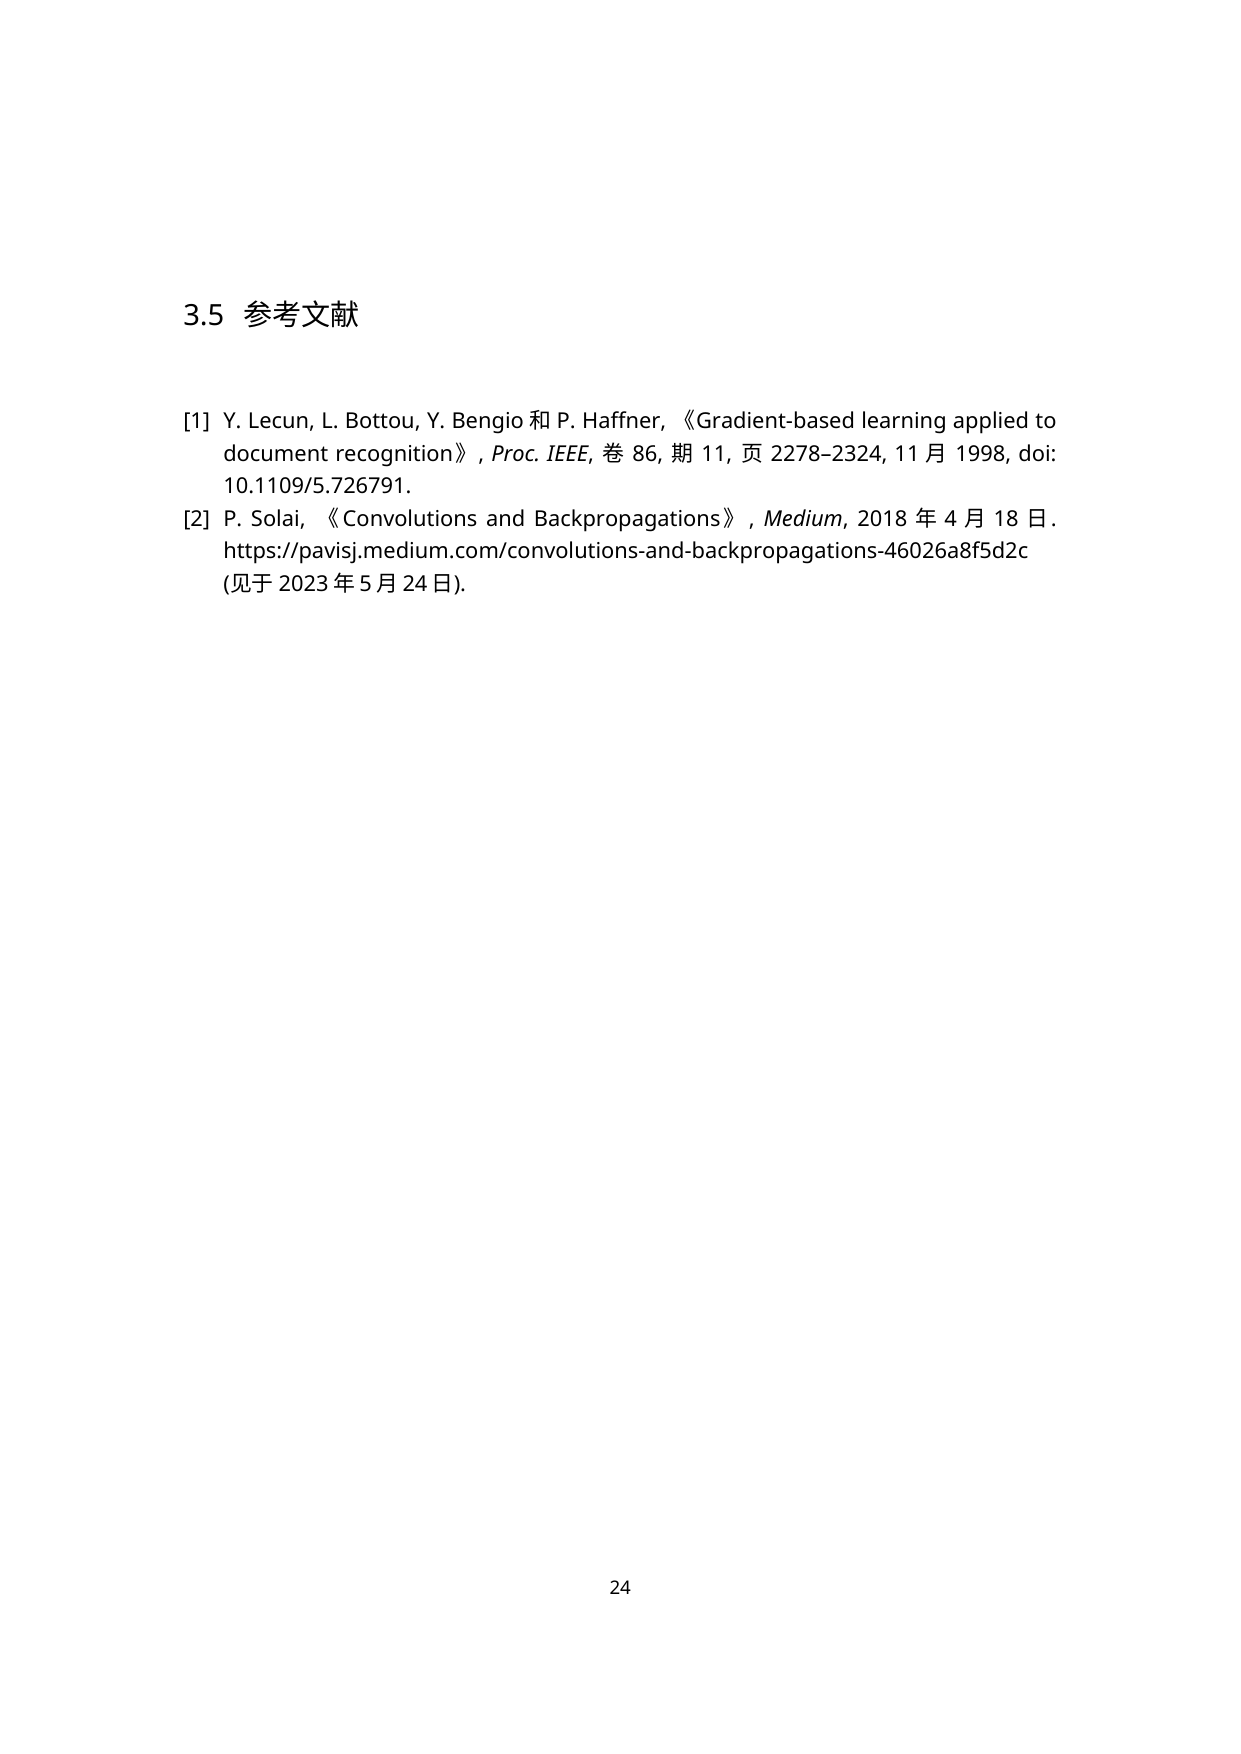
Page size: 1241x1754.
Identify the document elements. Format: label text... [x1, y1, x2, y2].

subtitle 参考文献 [183, 280, 1057, 345]
text [2] P. Solai, 《Convolutions and Backpropagations》, Medium, 2018年4月18日. https://pavisj.medium.com/convolutions-and-backpropagations-46026a8f5d2c (见于 2023年5月24日). [183, 501, 1057, 598]
text [1] Y. Lecun, L. Bottou, Y. Bengio和P. Haffner, 《Gradient-based learning applied to document recognition》, Proc. IEEE, 卷 86, 期 11, 页 2278–2324, 11月 1998, doi: 10.1109/5.726791. [183, 403, 1057, 501]
